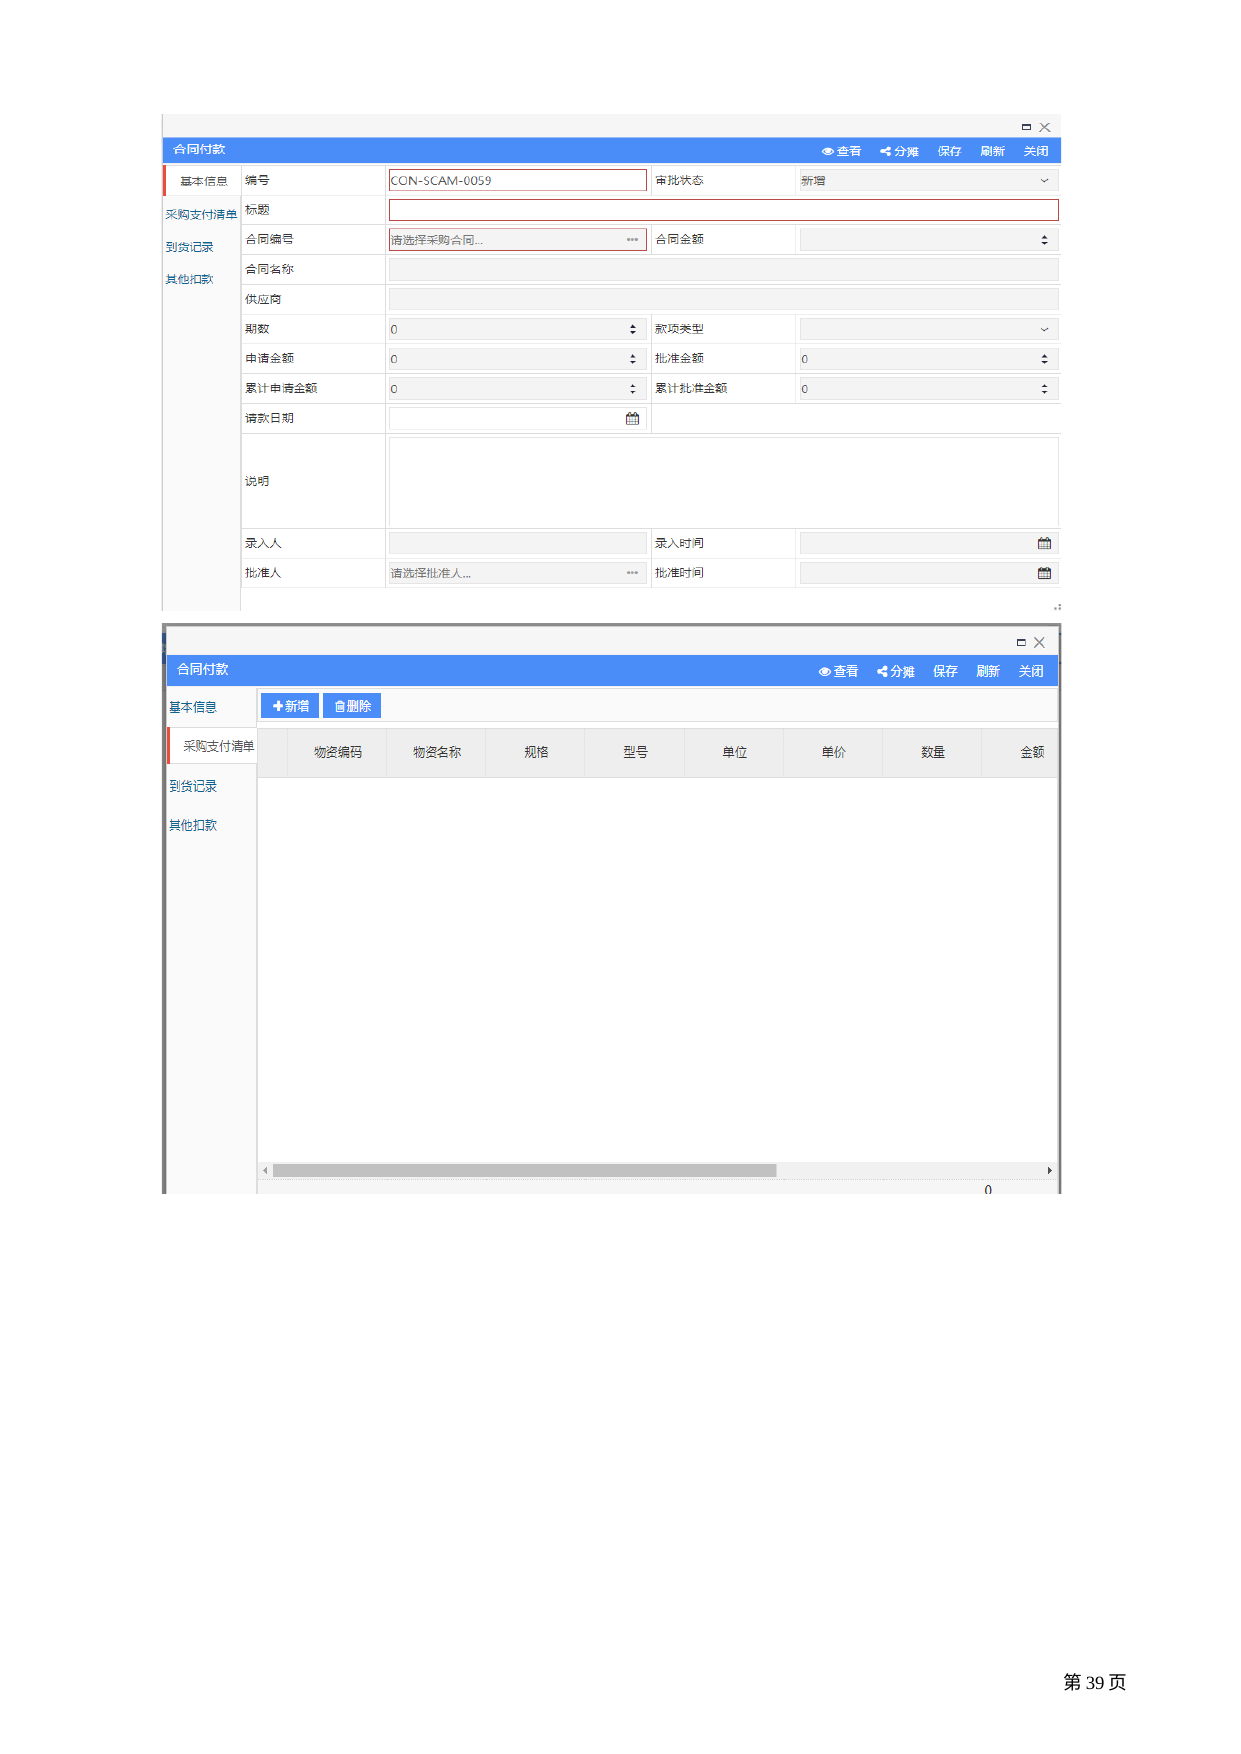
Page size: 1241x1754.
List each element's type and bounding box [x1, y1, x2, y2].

picture [161, 114, 1062, 611]
picture [161, 623, 1062, 1194]
